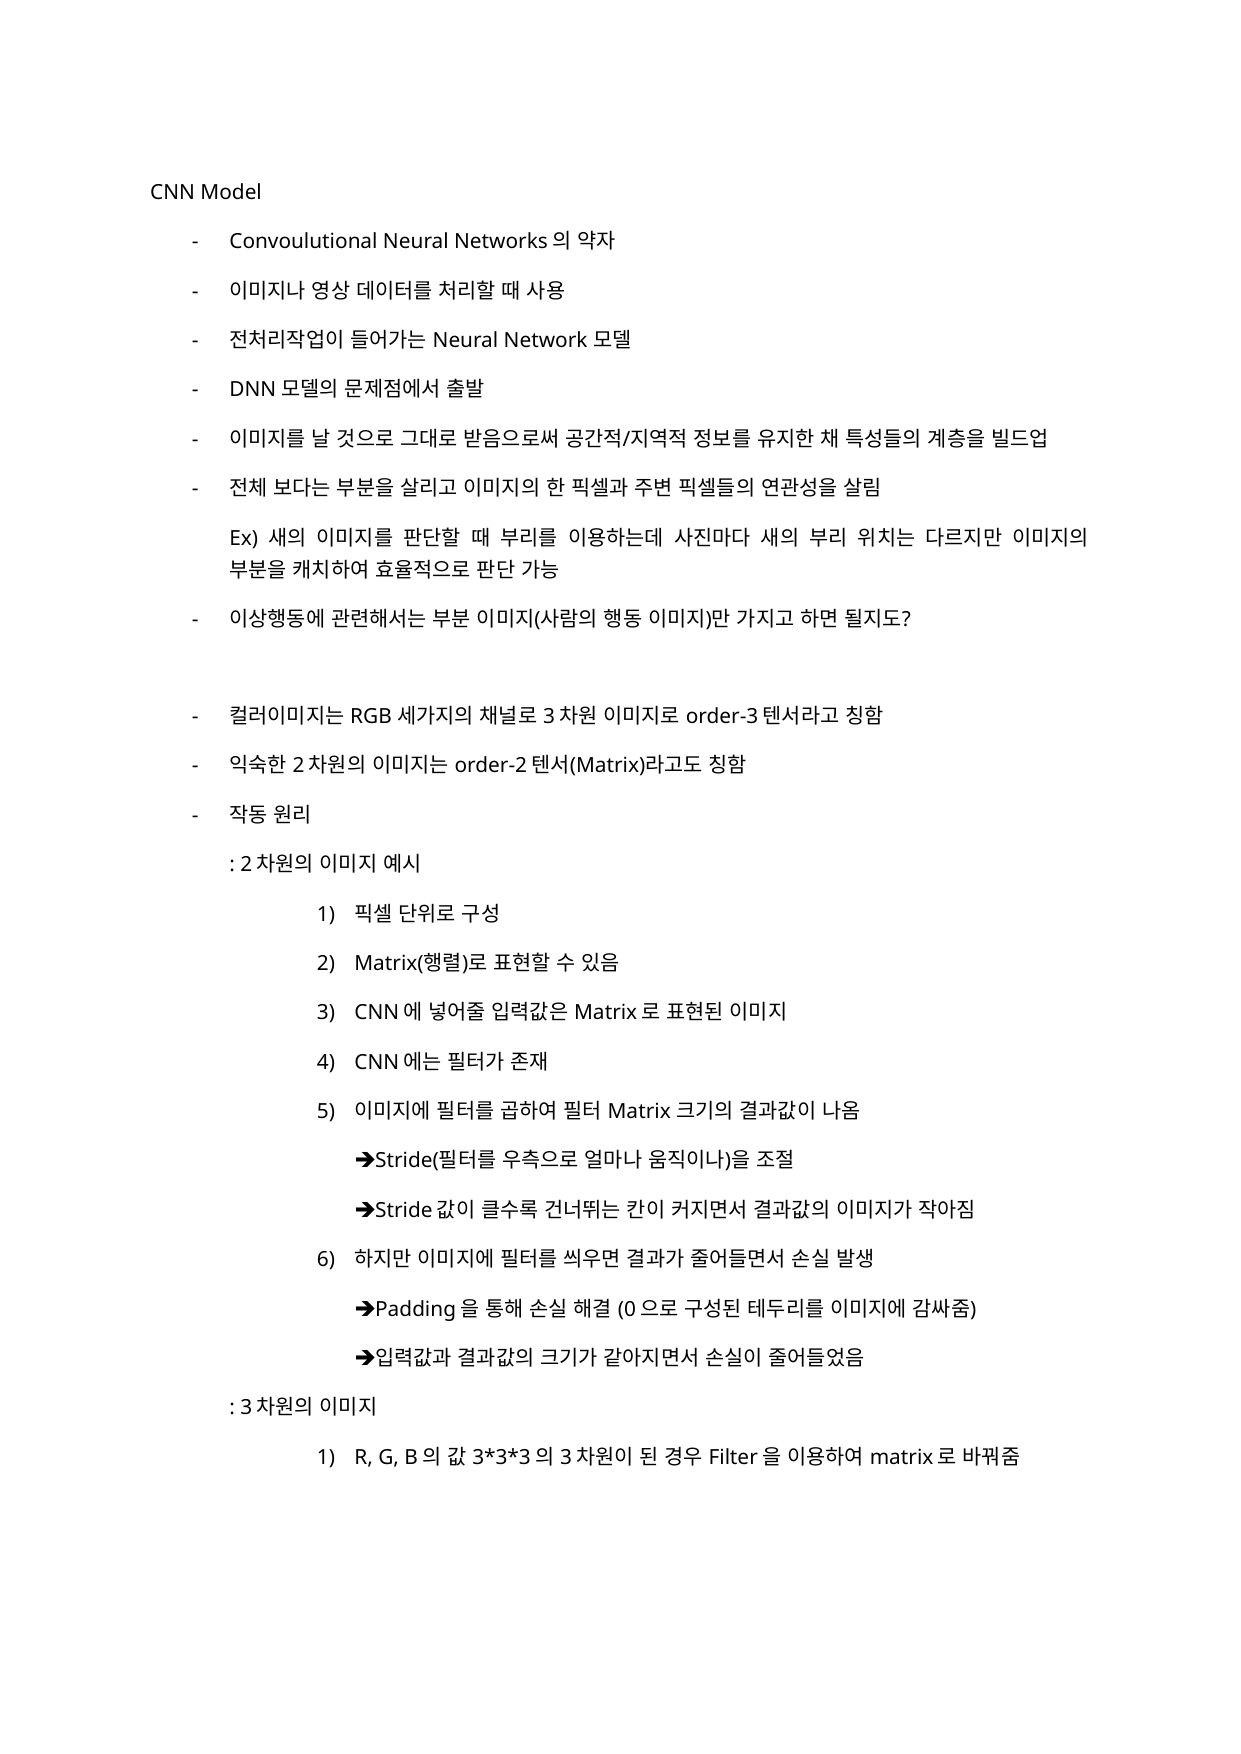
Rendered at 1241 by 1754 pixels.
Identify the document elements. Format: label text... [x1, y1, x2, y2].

list R, G, B의 값 3*3*3의 3차원이 된 경우 Filter을 이용하여 matrix로 바꿔줌 [317, 1440, 1090, 1470]
text Stride(필터를 우측으로 얼마나 움직이나)을 조절 [317, 1144, 1090, 1174]
list Convoulutional Neural Networks의 약자 [192, 224, 1090, 255]
list Ex) 새의 이미지를 판단할 때 부리를 이용하는데 사진마다 새의 부리 위치는 다르지만 이미지의 부분을 캐치하여 효율적으로 판단 가능 [229, 521, 1090, 584]
list 전처리작업이 들어가는 Neural Network 모델 [192, 323, 1090, 353]
text CNN Model [150, 177, 1090, 206]
list 컬러이미지는 RGB 세가지의 채널로 3차원 이미지로 order-3텐서라고 칭함 [192, 699, 1090, 730]
list 이미지나 영상 데이터를 처리할 때 사용 [192, 274, 1090, 304]
list 이상행동에 관련해서는 부분 이미지(사람의 행동 이미지)만 가지고 하면 될지도? [192, 603, 1090, 633]
list 전체 보다는 부분을 살리고 이미지의 한 픽셀과 주변 픽셀들의 연관성을 살림 [192, 471, 1090, 502]
text Padding을 통해 손실 해결 (0으로 구성된 테두리를 이미지에 감싸줌) [354, 1292, 1090, 1322]
list 이미지에 필터를 곱하여 필터 Matrix 크기의 결과값이 나옴 [317, 1094, 1090, 1125]
list 익숙한 2차원의 이미지는 order-2텐서(Matrix)라고도 칭함 [192, 749, 1090, 779]
list Matrix(행렬)로 표현할 수 있음 [317, 946, 1090, 977]
list DNN 모델의 문제점에서 출발 [192, 373, 1090, 403]
list CNN에 넣어줄 입력값은 Matrix로 표현된 이미지 [317, 996, 1090, 1026]
text Stride값이 클수록 건너뛰는 칸이 커지면서 결과값의 이미지가 작아짐 [317, 1193, 1090, 1223]
list : 3차원의 이미지 [229, 1391, 1090, 1421]
list 작동 원리 [192, 798, 1090, 828]
list 하지만 이미지에 필터를 씌우면 결과가 줄어들면서 손실 발생 [317, 1242, 1090, 1273]
list 픽셀 단위로 구성 [317, 897, 1090, 927]
list CNN에는 필터가 존재 [317, 1045, 1090, 1075]
text : 2차원의 이미지 예시 [229, 847, 1090, 878]
list 이미지를 날 것으로 그대로 받음으로써 공간적/지역적 정보를 유지한 채 특성들의 계층을 빌드업 [192, 422, 1090, 452]
text 입력값과 결과값의 크기가 같아지면서 손실이 줄어들었음 [354, 1341, 1090, 1371]
